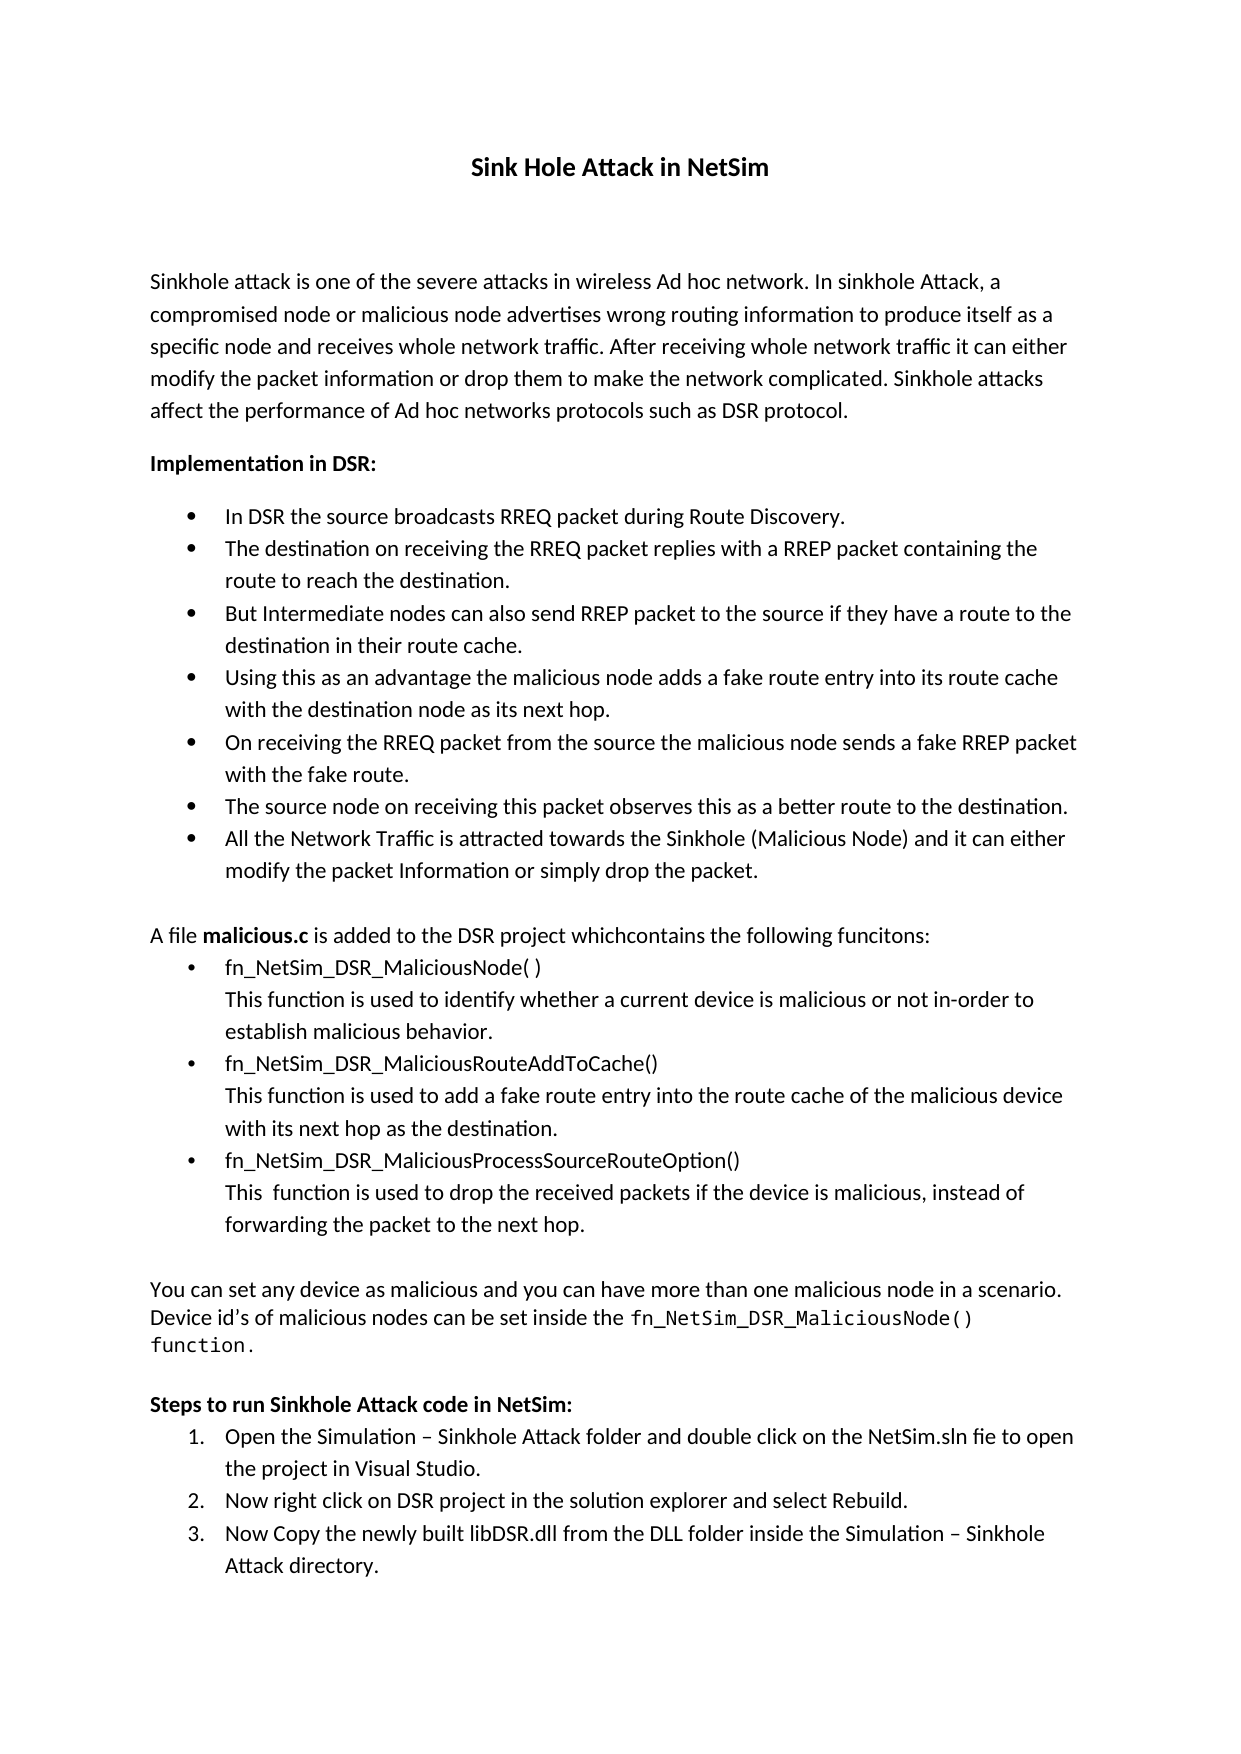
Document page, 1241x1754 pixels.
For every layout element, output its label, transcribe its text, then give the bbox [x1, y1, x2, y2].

list Using this as an advantage the malicious node adds a fake route entry into its route cache with the destination node as its next hop. [187, 663, 1090, 723]
list In DSR the source broadcasts RREQ packet during Route Discovery. [187, 502, 1090, 530]
text This function is used to add a fake route entry into the route cache of the malicious device with its next hop as the destination. [225, 1082, 1090, 1142]
text Implementation in DSR: [150, 449, 1090, 477]
list The destination on receiving the RREQ packet replies with a RREP packet containing the route to reach the destination. [187, 534, 1090, 595]
list On receiving the RREQ packet from the source the malicious node sends a fake RREP packet with the fake route. [187, 728, 1090, 788]
list fn_NetSim_DSR_MaliciousRouteAddToCache() [187, 1049, 1090, 1077]
list Open the Simulation – Sinkhole Attack folder and double click on the NetSim.sln fie to open the project in Visual Studio. [187, 1422, 1090, 1482]
list All the Network Traffic is attracted towards the Sinkhole (Malicious Node) and it can either modify the packet Information or simply drop the packet. [187, 824, 1090, 884]
list fn_NetSim_DSR_MaliciousProcessSourceRouteOption() [187, 1146, 1090, 1174]
text Steps to run Sinkhole Attack code in NetSim: [150, 1390, 1090, 1418]
text This function is used to identify whether a current device is malicious or not in-order to establish malicious behavior. [225, 985, 1090, 1045]
text You can set any device as malicious and you can have more than one malicious node in a scenario. Device id’s of malicious nodes can be set inside the fn_NetSim_DSR_MaliciousNode() function. [150, 1275, 1090, 1358]
list Now Copy the newly built libDSR.dll from the DLL folder inside the Simulation – Sinkhole Attack directory. [187, 1519, 1090, 1579]
list Now right click on DSR project in the solution explorer and select Rebuild. [187, 1487, 1090, 1515]
list fn_NetSim_DSR_MaliciousNode( ) [187, 953, 1090, 981]
list The source node on receiving this packet observes this as a better route to the destination. [187, 792, 1090, 820]
text Sinkhole attack is one of the severe attacks in wireless Ad hoc network. In sinkhole Attack, a compromised node or malicious node advertises wrong routing information to produce itself as a specific node and receives whole network traffic. After receiving whole network traffic it can either modify the packet information or drop them to make the network complicated. Sinkhole attacks affect the performance of Ad hoc networks protocols such as DSR protocol. [150, 267, 1090, 424]
text This function is used to drop the received packets if the device is malicious, instead of forwarding the packet to the next hop. [225, 1178, 1090, 1238]
text Sink Hole Attack in NetSim [150, 150, 1090, 183]
list But Intermediate nodes can also send RREP packet to the source if they have a route to the destination in their route cache. [187, 599, 1090, 659]
text A file malicious.c is added to the DSR project whichcontains the following funcitons: [150, 921, 1090, 949]
